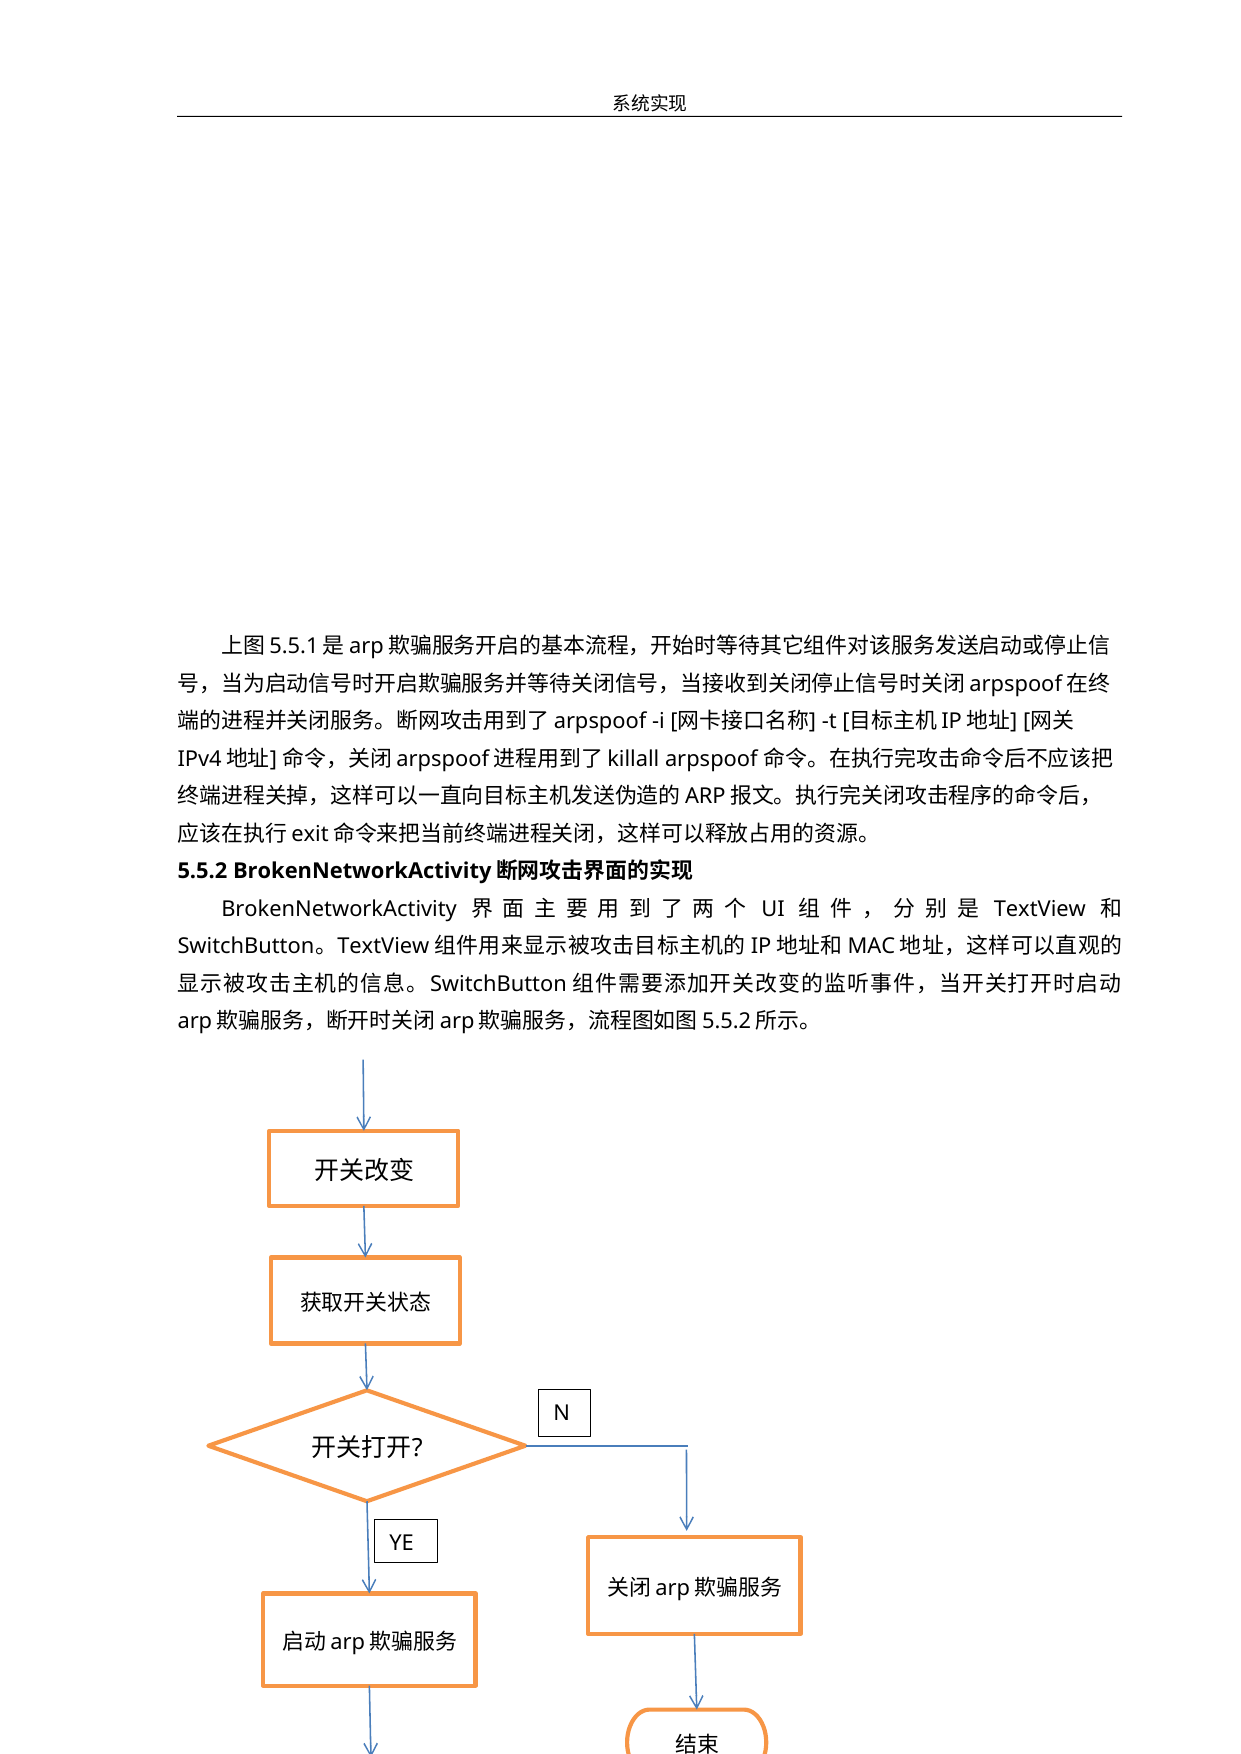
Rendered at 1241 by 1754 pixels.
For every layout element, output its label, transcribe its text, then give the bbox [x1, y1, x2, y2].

text BrokenNetworkActivity界面主要用到了两个UI组件，分别是TextView和SwitchButton。TextView组件用来显示被攻击目标主机的IP地址和MAC地址，这样可以直观的显示被攻击主机的信息。SwitchButton组件需要添加开关改变的监听事件，当开关打开时启动arp欺骗服务，断开时关闭arp欺骗服务，流程图如图5.5.2所示。 [177, 885, 1122, 1035]
text 上图5.5.1是arp欺骗服务开启的基本流程，开始时等待其它组件对该服务发送启动或停止信号，当为启动信号时开启欺骗服务并等待关闭信号，当接收到关闭停止信号时关闭arpspoof在终端的进程并关闭服务。断网攻击用到了arpspoof -i [网卡接口名称] -t [目标主机IP地址] [网关IPv4地址] 命令，关闭arpspoof进程用到了killall arpspoof 命令。在执行完攻击命令后不应该把终端进程关掉，这样可以一直向目标主机发送伪造的ARP报文。执行完关闭攻击程序的命令后，应该在执行exit命令来把当前终端进程关闭，这样可以释放占用的资源。 [177, 622, 1122, 847]
text 5.5.2 BrokenNetworkActivity断网攻击界面的实现 [177, 847, 1122, 885]
